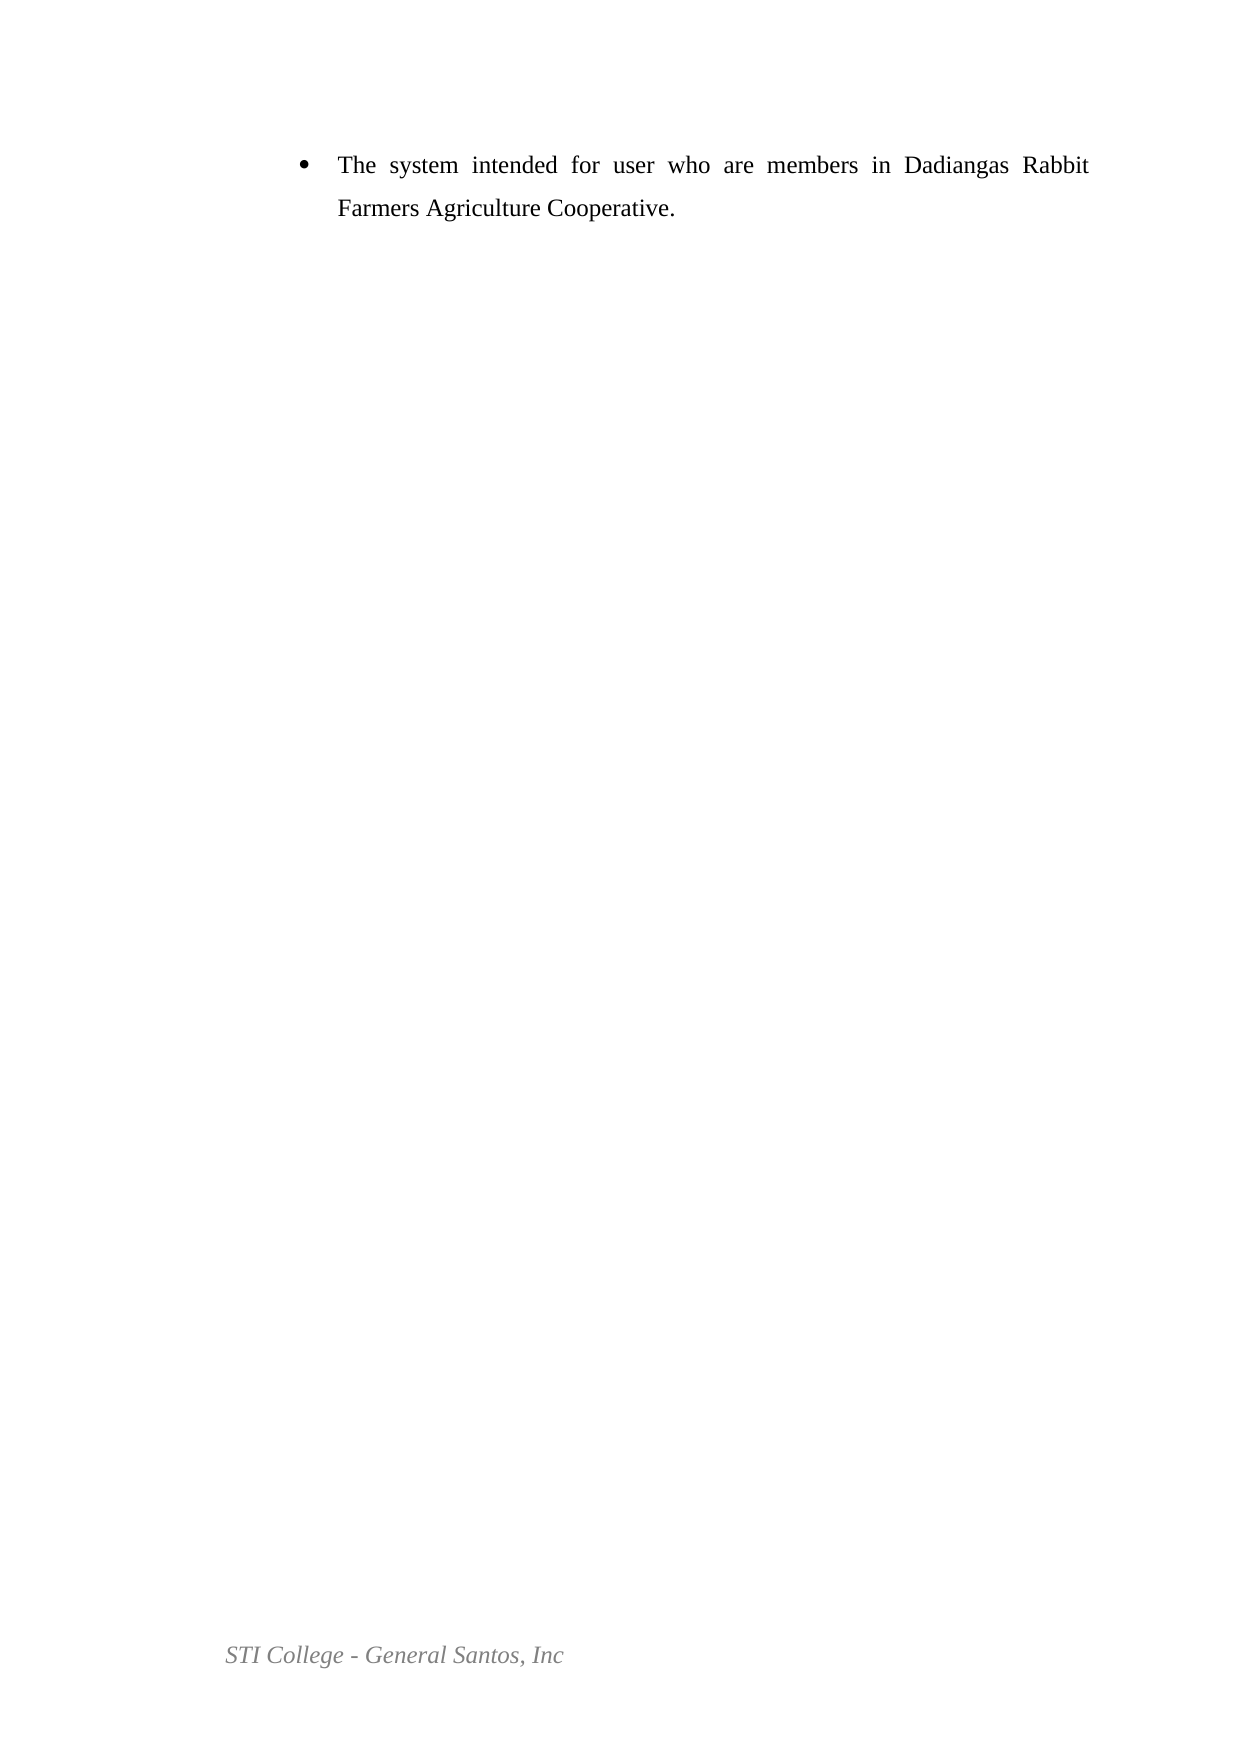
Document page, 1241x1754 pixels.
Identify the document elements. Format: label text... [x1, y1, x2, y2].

list The system intended for user who are members in Dadiangas Rabbit Farmers Agriculture Cooperative. [300, 150, 1090, 222]
